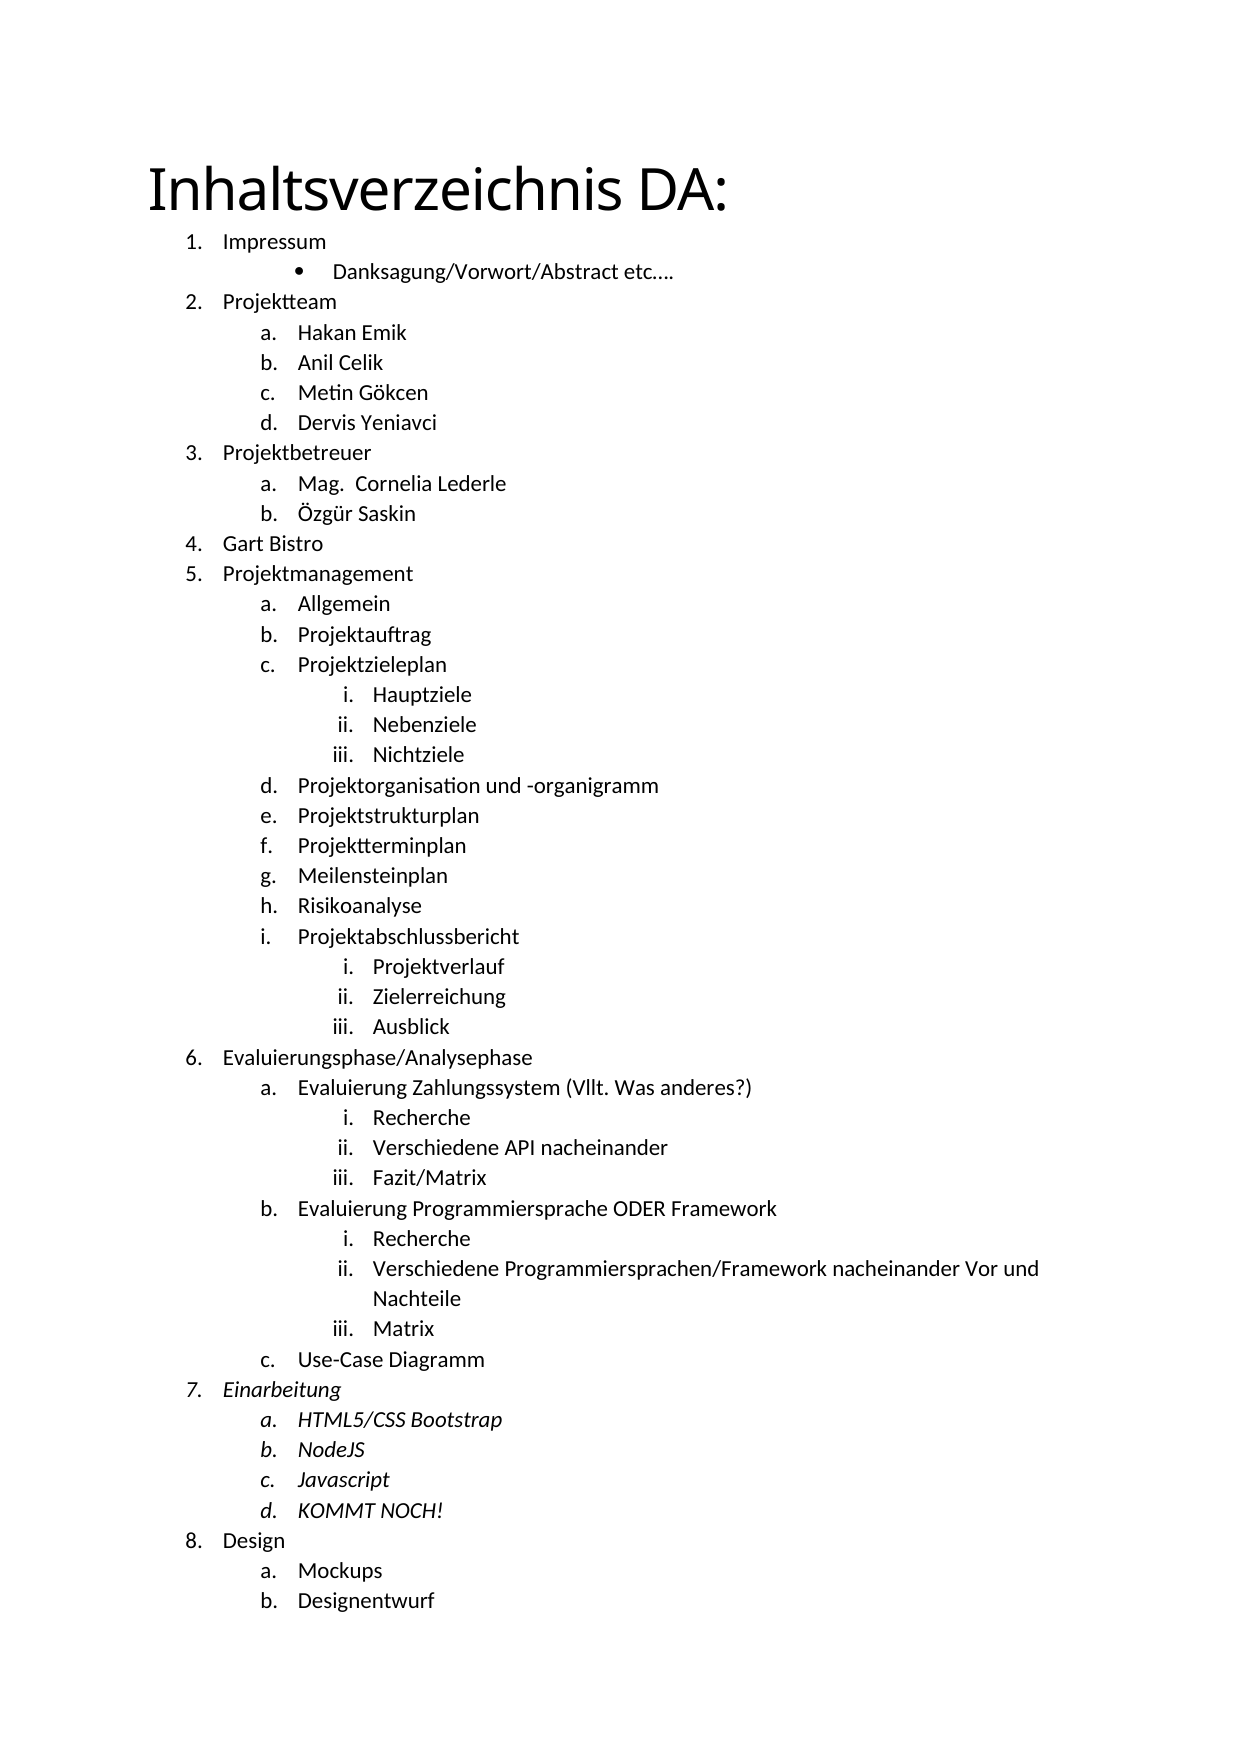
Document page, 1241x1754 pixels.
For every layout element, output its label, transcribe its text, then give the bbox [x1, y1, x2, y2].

list Dervis Yeniavci [260, 408, 1093, 436]
list NodeJS [260, 1435, 1093, 1463]
list Projektauftrag [260, 620, 1093, 648]
list Risikoanalyse [260, 892, 1093, 920]
list Metin Gökcen [260, 378, 1093, 406]
list Projektbetreuer [185, 438, 1093, 467]
list Use-Case Diagramm [260, 1345, 1093, 1373]
list Projektabschlussbericht [260, 922, 1093, 950]
list Danksagung/Vorwort/Abstract etc…. [295, 257, 1093, 285]
list Designentwurf [260, 1586, 1093, 1614]
list Einarbeitung [185, 1375, 1093, 1403]
list Javascript [260, 1466, 1093, 1494]
list Meilensteinplan [260, 861, 1093, 889]
title Inhaltsverzeichnis DA: [148, 148, 1093, 227]
list Allgemein [260, 589, 1093, 618]
list KOMMT NOCH! [260, 1496, 1093, 1524]
list Anil Celik [260, 348, 1093, 376]
list Verschiedene Programmiersprachen/Framework nacheinander Vor und Nachteile [354, 1254, 1093, 1312]
list Projektzieleplan [260, 650, 1093, 678]
list Projektterminplan [260, 831, 1093, 859]
list Verschiedene API nacheinander [354, 1133, 1093, 1161]
list Nichtziele [354, 741, 1093, 769]
list Nebenziele [354, 710, 1093, 738]
list Mockups [260, 1556, 1093, 1584]
list Projektverlauf [354, 952, 1093, 980]
list Projektmanagement [185, 559, 1093, 587]
list Gart Bistro [185, 529, 1093, 557]
list Hakan Emik [260, 318, 1093, 346]
list Evaluierung Programmiersprache ODER Framework [260, 1194, 1093, 1222]
list Impressum [185, 227, 1093, 255]
list Evaluierungsphase/Analysephase [185, 1043, 1093, 1071]
list Projektorganisation und -organigramm [260, 771, 1093, 799]
list Projektstrukturplan [260, 801, 1093, 829]
list Fazit/Matrix [354, 1163, 1093, 1192]
list Projektteam [185, 287, 1093, 316]
list Özgür Saskin [260, 499, 1093, 527]
list Recherche [354, 1224, 1093, 1252]
list Ausblick [354, 1012, 1093, 1041]
list Design [185, 1526, 1093, 1554]
list Recherche [354, 1103, 1093, 1131]
list Zielerreichung [354, 982, 1093, 1010]
list Hauptziele [354, 680, 1093, 708]
list Evaluierung Zahlungssystem (Vllt. Was anderes?) [260, 1073, 1093, 1101]
list HTML5/CSS Bootstrap [260, 1405, 1093, 1433]
list Matrix [354, 1314, 1093, 1343]
list Mag. Cornelia Lederle [260, 469, 1093, 497]
